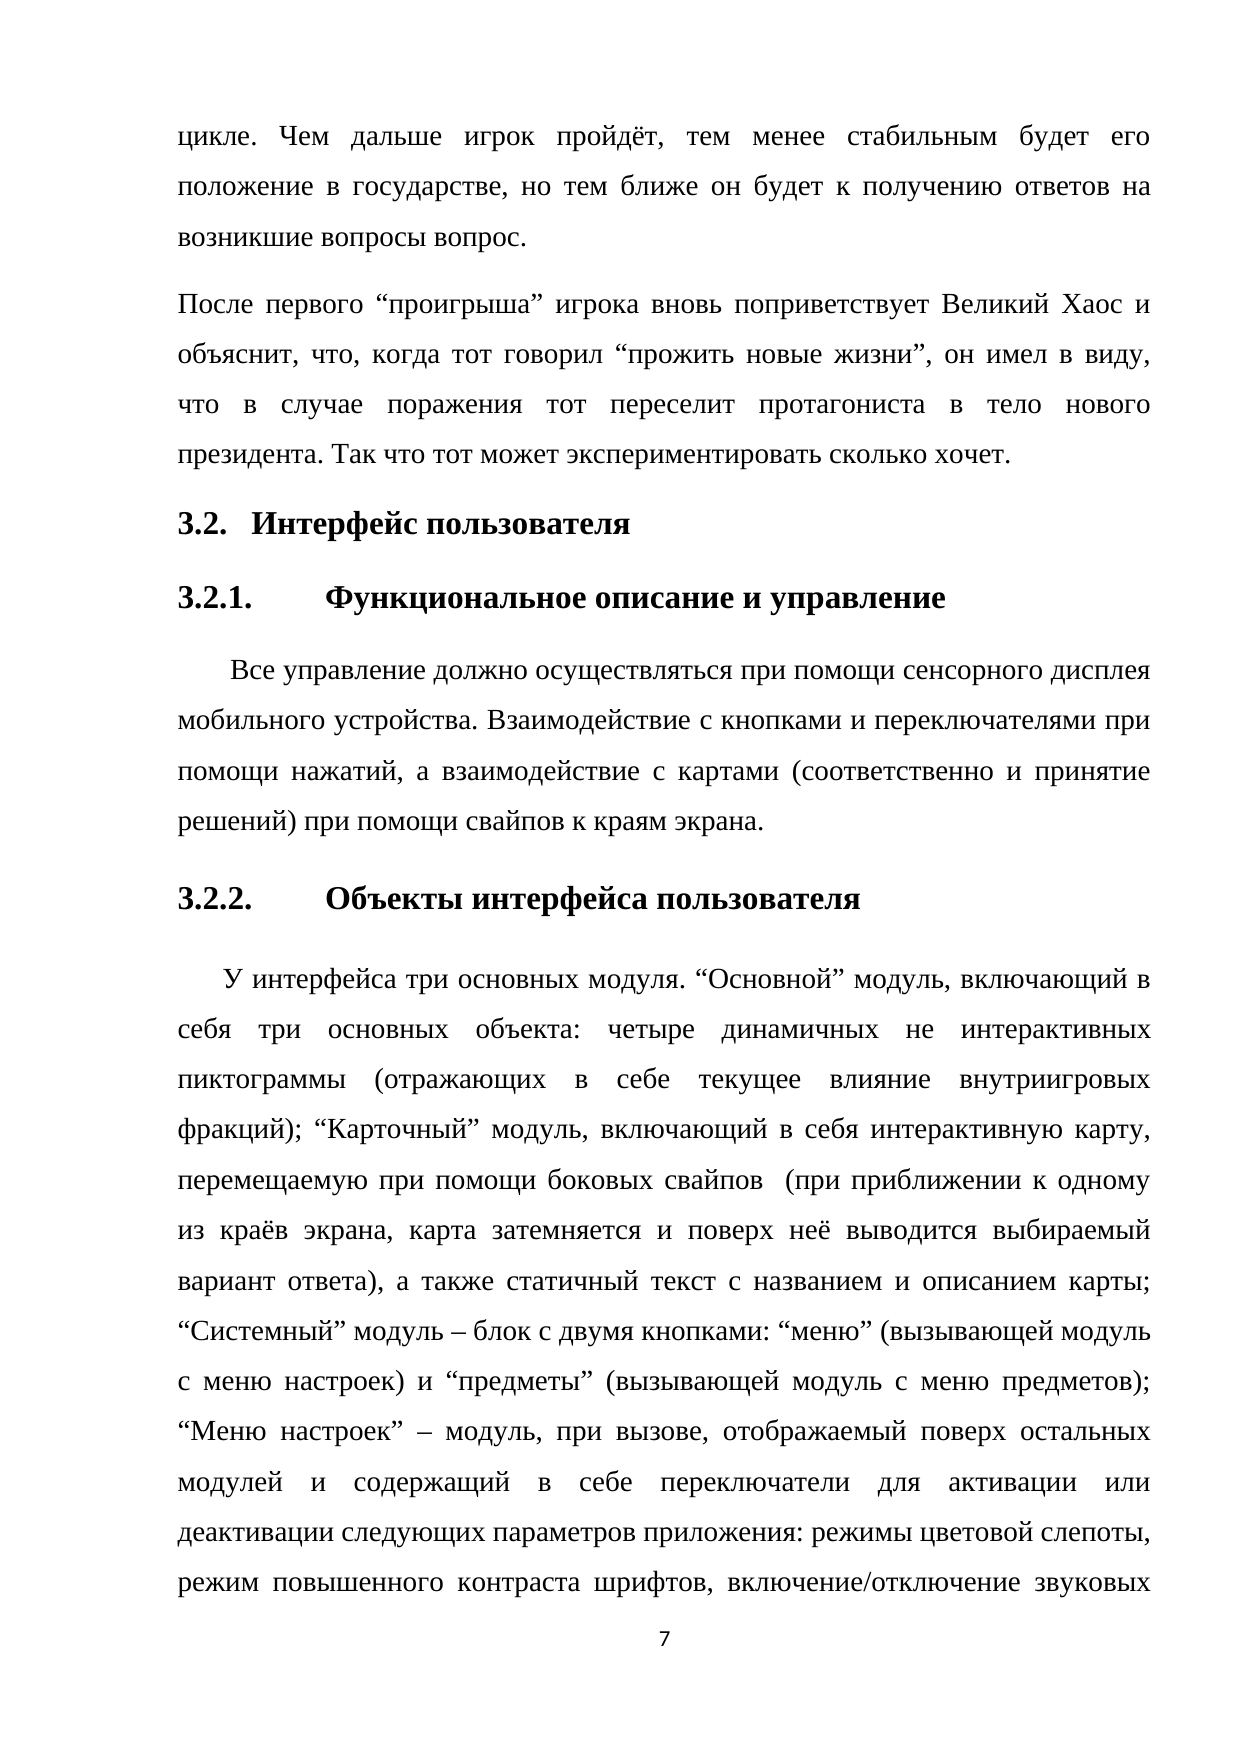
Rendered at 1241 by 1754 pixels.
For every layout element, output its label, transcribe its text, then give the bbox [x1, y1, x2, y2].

subtitle Интерфейс пользователя [177, 504, 1152, 542]
text Все управление должно осуществляться при помощи сенсорного дисплея мобильного устройства. Взаимодействие с кнопками и переключателями при помощи нажатий, а взаимодействие с картами (соответственно и принятие решений) при помощи свайпов к краям экрана. [177, 652, 1152, 836]
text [177, 118, 1152, 252]
subtitle Функциональное описание и управление [177, 578, 1152, 616]
text После первого “проигрыша” игрока вновь поприветствует Великий Хаос и объяснит, что, когда тот говорил “прожить новые жизни”, он имел в виду, что в случае поражения тот переселит протагониста в тело нового президента. Так что тот может экспериментировать сколько хочет. [177, 286, 1152, 470]
subtitle Объекты интерфейса пользователя [177, 878, 1152, 917]
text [177, 961, 1152, 1598]
